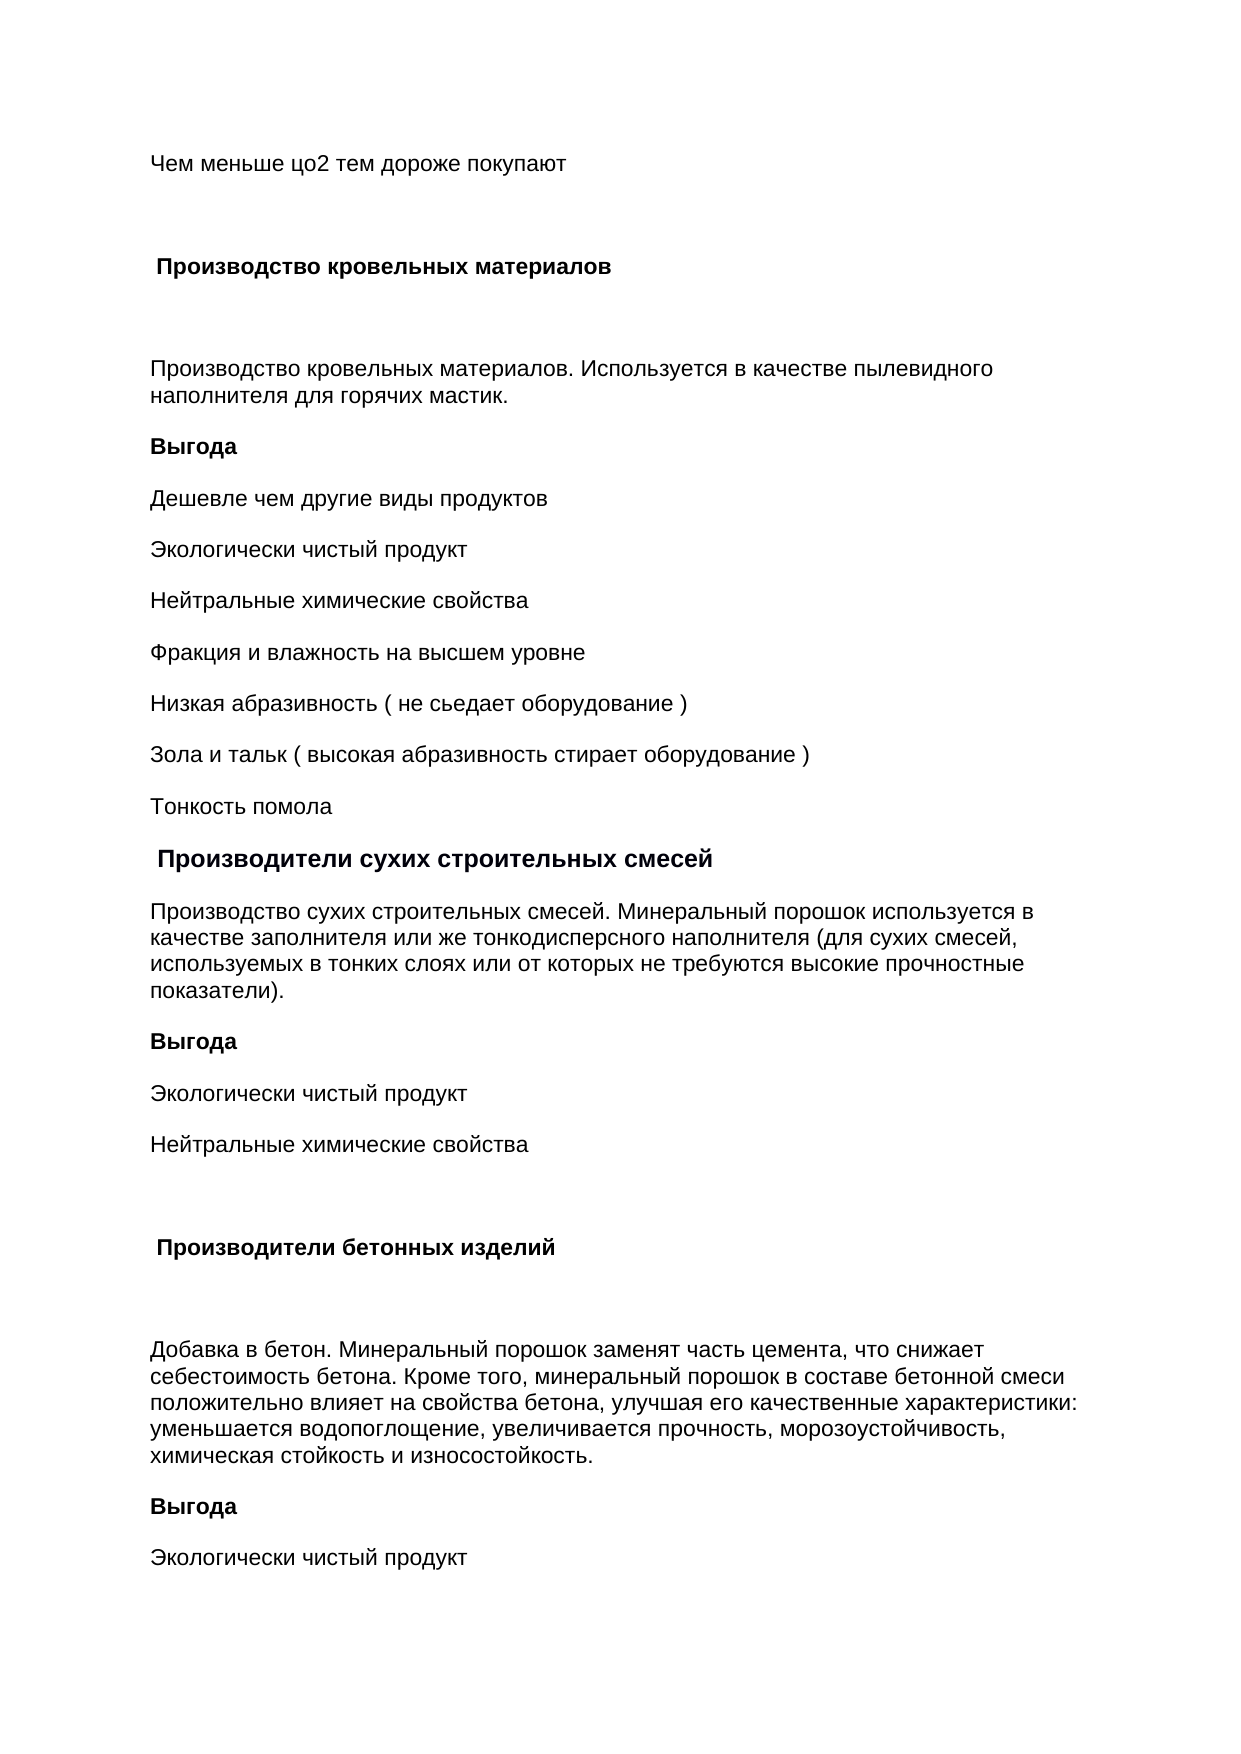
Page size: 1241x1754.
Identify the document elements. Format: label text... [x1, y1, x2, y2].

text Экологически чистый продукт [150, 1079, 1090, 1106]
text Экологически чистый продукт [150, 1544, 1090, 1571]
text Добавка в бетон. Минеральный порошок заменят часть цемента, что снижает себестоимость бетона. Кроме того, минеральный порошок в составе бетонной смеси положительно влияет на свойства бетона, улучшая его качественные характеристики: уменьшается водопоглощение, увеличивается прочность, морозоустойчивость, химическая стойкость и износостойкость. [150, 1336, 1090, 1468]
text Зола и тальк ( высокая абразивность стирает оборудование ) [150, 741, 1090, 768]
text Нейтральные химические свойства [150, 1131, 1090, 1157]
text Чем меньше цо2 тем дороже покупают [150, 150, 1090, 176]
text Низкая абразивность ( не сьедает оборудование ) [150, 690, 1090, 716]
text Производство кровельных материалов. Используется в качестве пылевидного наполнителя для горячих мастик. [150, 355, 1090, 408]
text Производители бетонных изделий [150, 1233, 1090, 1260]
text Нейтральные химические свойства [150, 587, 1090, 613]
text Выгода [150, 433, 1090, 459]
text Производители сухих строительных смесей [150, 844, 1090, 873]
text Тонкость помола [150, 793, 1090, 819]
text Фракция и влажность на высшем уровне [150, 638, 1090, 665]
text Производство сухих строительных смесей. Минеральный порошок используется в качестве заполнителя или же тонкодисперсного наполнителя (для сухих смесей, используемых в тонких слоях или от которых не требуются высокие прочностные показатели). [150, 898, 1090, 1003]
text Экологически чистый продукт [150, 536, 1090, 562]
text Производство кровельных материалов [150, 253, 1090, 279]
text Выгода [150, 1028, 1090, 1054]
text Дешевле чем другие виды продуктов [150, 484, 1090, 511]
text Выгода [150, 1493, 1090, 1519]
